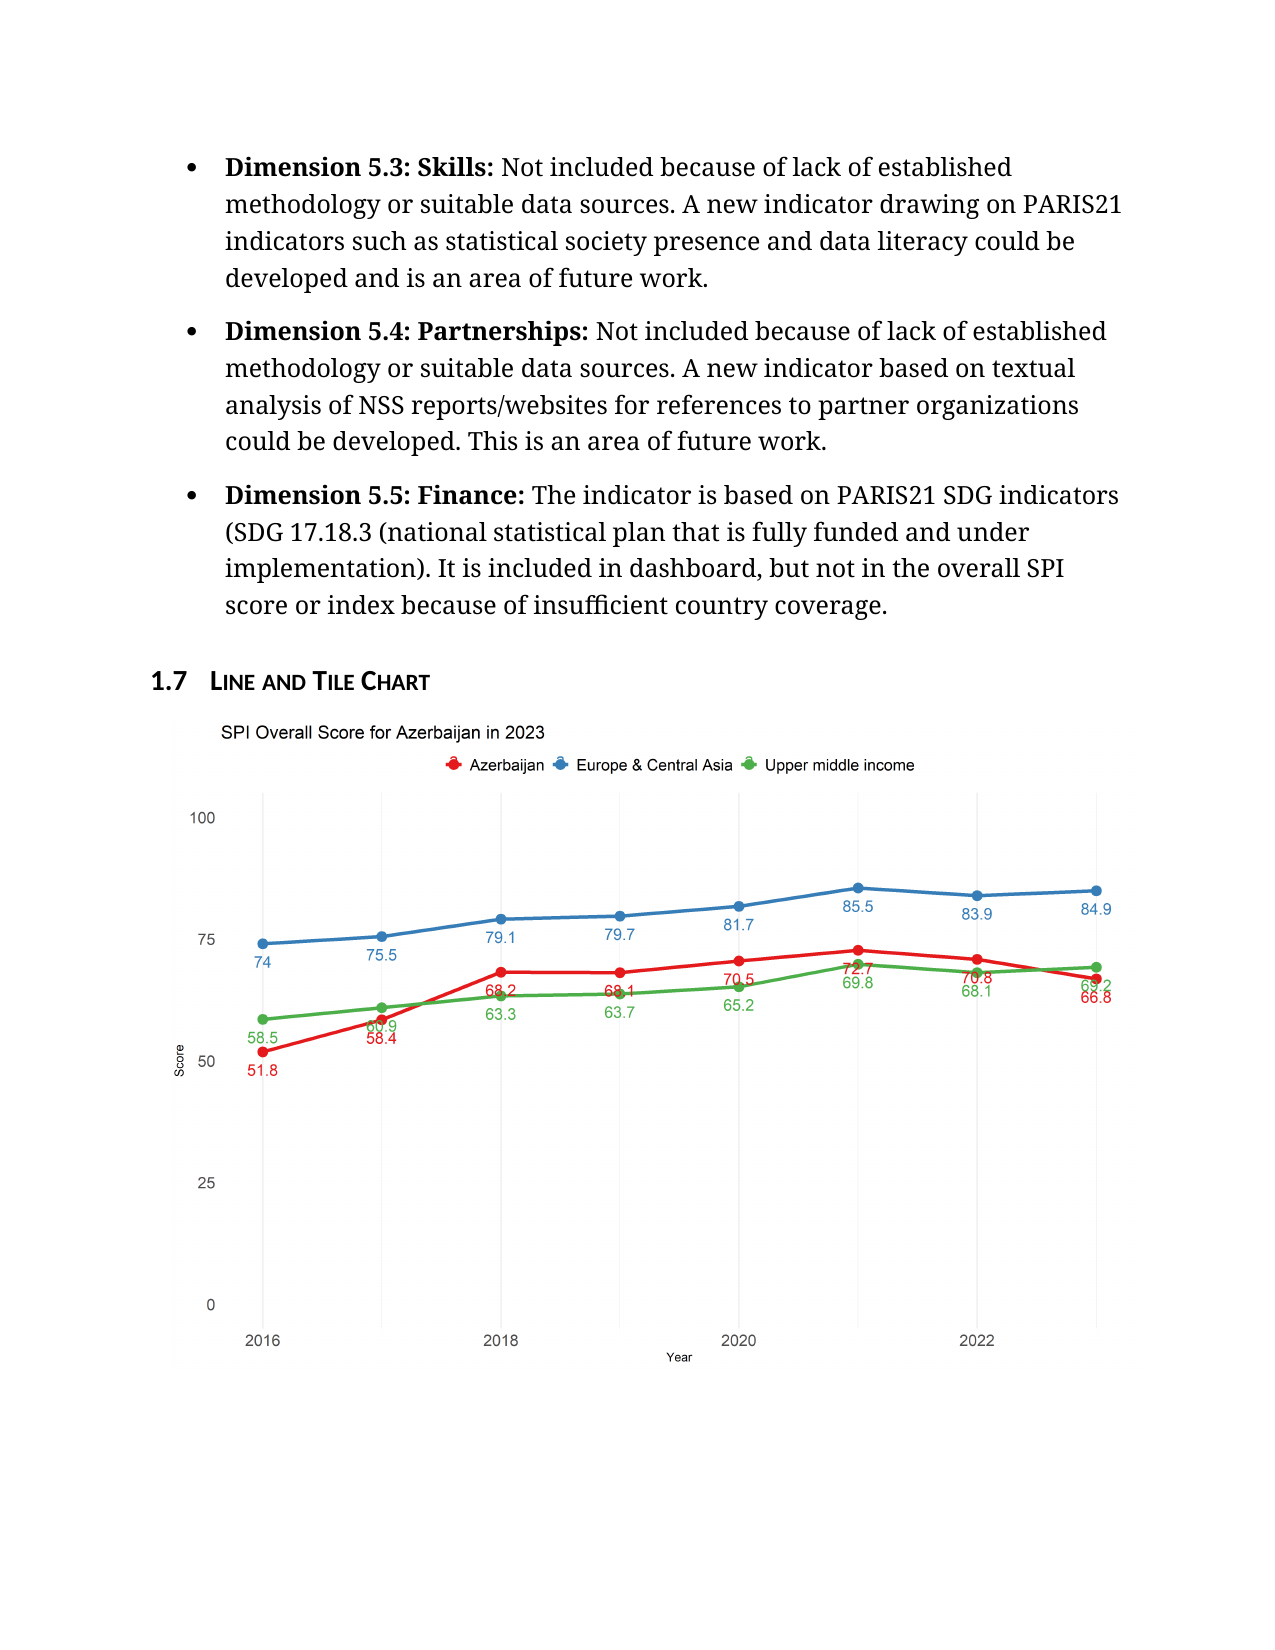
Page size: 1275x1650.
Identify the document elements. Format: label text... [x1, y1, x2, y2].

list Dimension 5.5: Finance: The indicator is based on PARIS21 SDG indicators (SDG 17.18.3 (national statistical plan that is fully funded and under implementation). It is included in dashboard, but not in the overall SPI score or index because of insufficient country coverage. [187, 477, 1125, 622]
list Dimension 5.4: Partnerships: Not included because of lack of established methodology or suitable data sources. A new indicator based on textual analysis of NSS reports/websites for references to partner organizations could be developed. This is an area of future work. [187, 314, 1125, 458]
picture [168, 719, 1144, 1370]
subtitle Line and Tile Chart [150, 662, 1125, 698]
